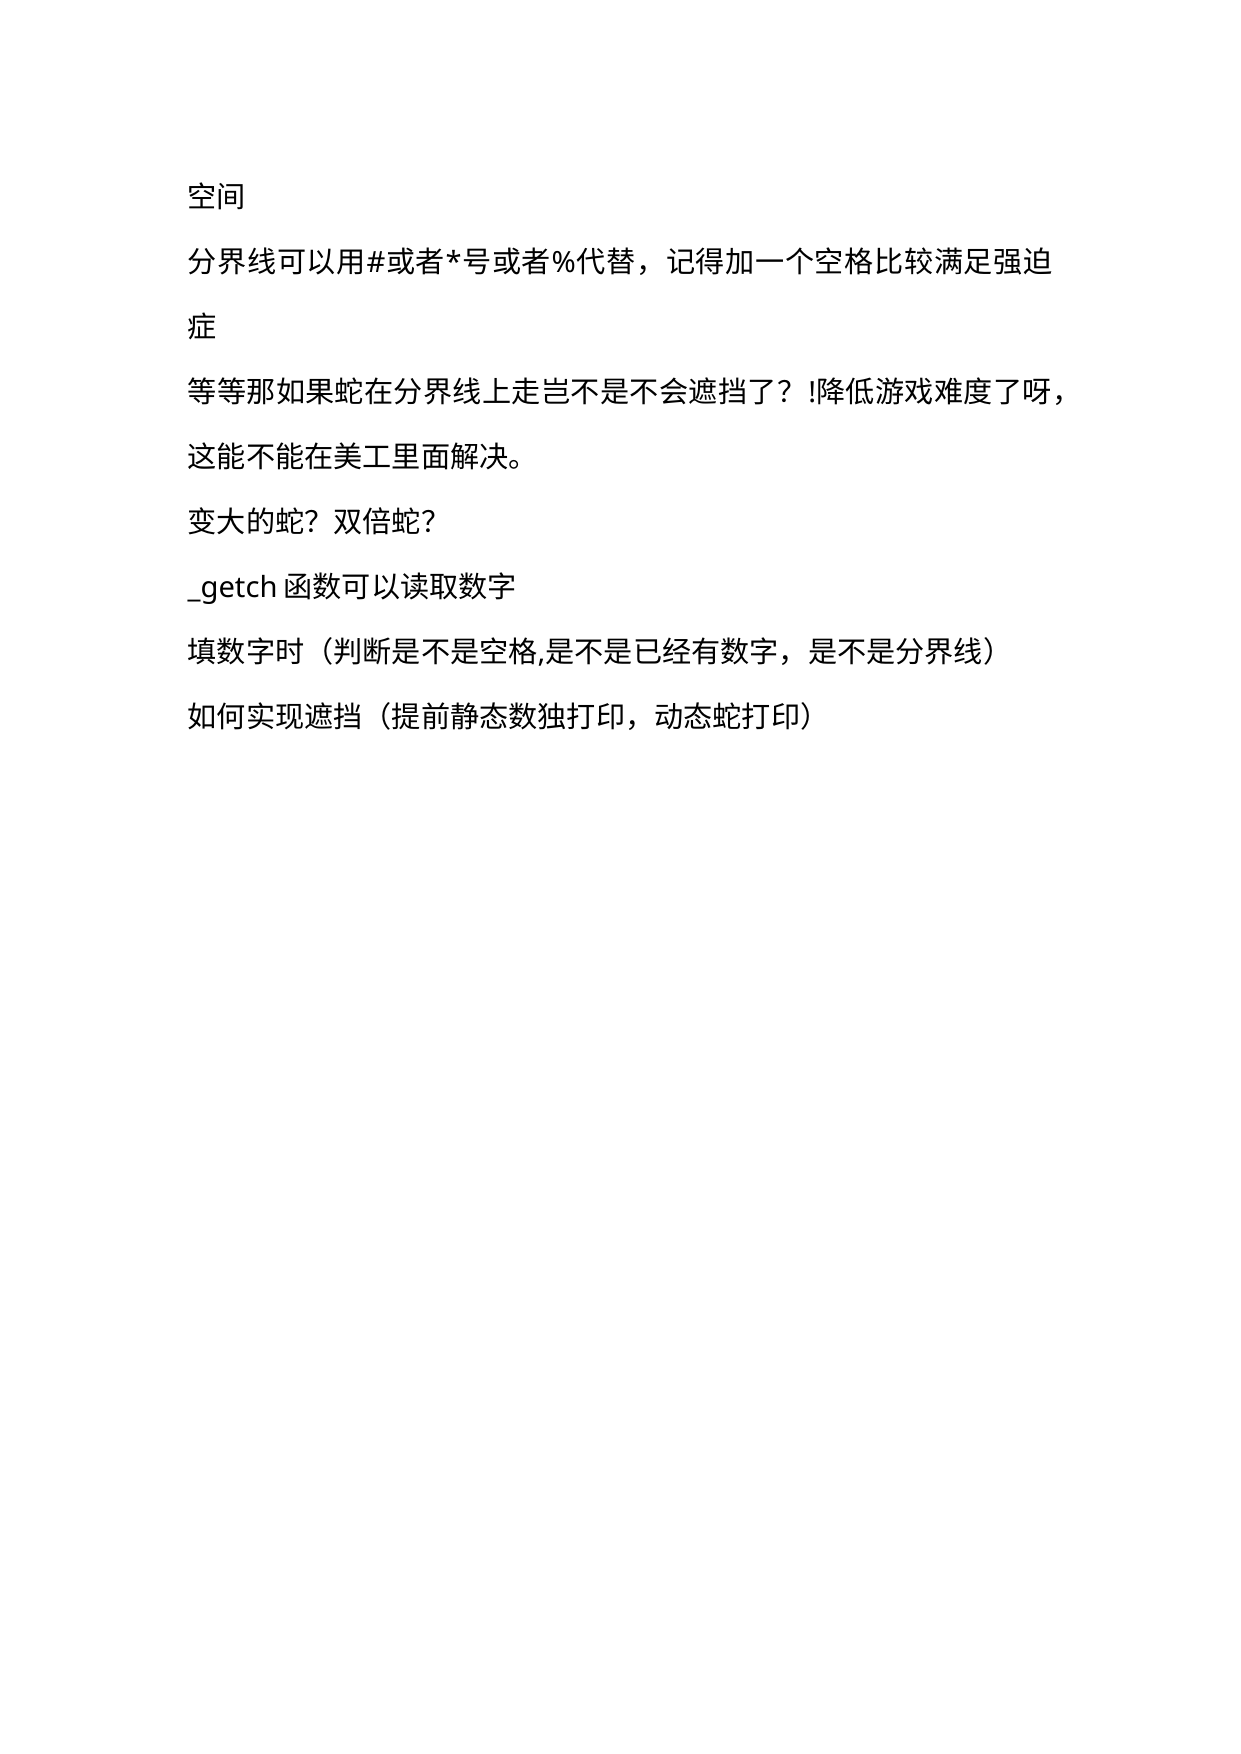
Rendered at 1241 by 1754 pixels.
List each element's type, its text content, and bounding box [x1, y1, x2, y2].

text 变大的蛇？双倍蛇？ [187, 487, 1053, 552]
text 分界线可以用#或者*号或者%代替，记得加一个空格比较满足强迫症 [187, 227, 1053, 357]
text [187, 162, 1053, 227]
text 填数字时（判断是不是空格,是不是已经有数字，是不是分界线） [187, 617, 1053, 682]
text 如何实现遮挡（提前静态数独打印，动态蛇打印） [187, 682, 1053, 747]
text 等等那如果蛇在分界线上走岂不是不会遮挡了？!降低游戏难度了呀，这能不能在美工里面解决。 [187, 357, 1053, 487]
text _getch函数可以读取数字 [187, 552, 1053, 617]
